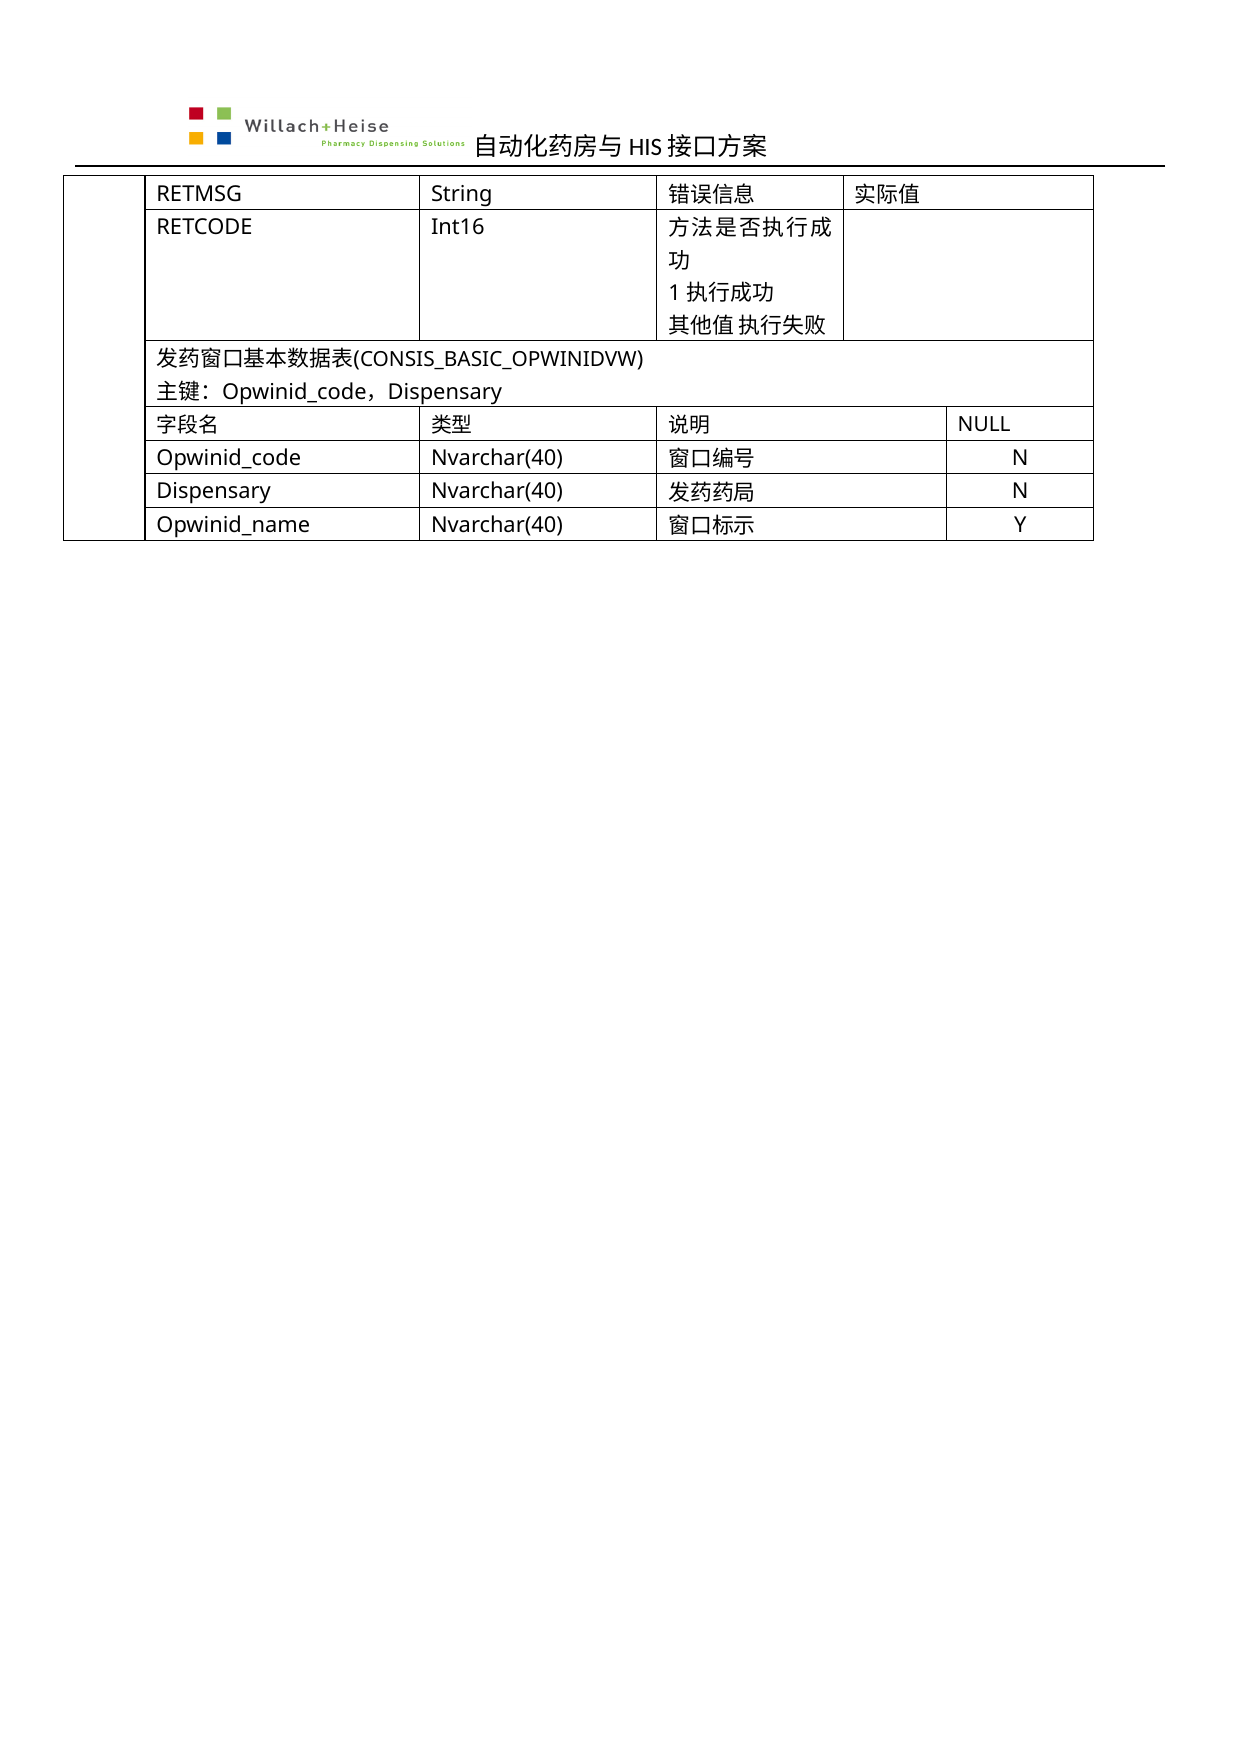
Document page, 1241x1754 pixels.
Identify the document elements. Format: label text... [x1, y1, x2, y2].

table_cell 类型 [420, 407, 656, 439]
table_cell Y [947, 508, 1093, 540]
table_cell 窗口标示 [657, 508, 946, 540]
table_cell 错误信息 [657, 176, 843, 209]
table_cell String [420, 176, 656, 209]
table_cell 发药药局 [657, 474, 946, 507]
table_cell 方法是否执行成功 1 执行成功 其他值 执行失败 [657, 210, 843, 340]
table_cell NULL [947, 407, 1093, 439]
table_cell N [947, 441, 1093, 473]
table_cell RETCODE [146, 210, 419, 340]
table_cell 说明 [657, 407, 946, 439]
table_cell 字段名 [146, 407, 419, 439]
table_cell Nvarchar(40) [420, 508, 656, 540]
table_cell 窗口编号 [657, 441, 946, 473]
table_cell RETMSG [146, 176, 419, 209]
table_cell Opwinid_code [146, 441, 419, 473]
table_cell [844, 210, 1093, 340]
table_cell Opwinid_name [146, 508, 419, 540]
table_cell Nvarchar(40) [420, 474, 656, 507]
table_cell Nvarchar(40) [420, 441, 656, 473]
table_cell Int16 [420, 210, 656, 340]
picture [187, 88, 472, 156]
table_cell N [947, 474, 1093, 507]
table_cell Dispensary [146, 474, 419, 507]
table_cell 实际值 [844, 176, 1093, 209]
table_cell 发药窗口基本数据表(CONSIS_BASIC_OPWINIDVW) 主键：Opwinid_code，Dispensary [146, 341, 1093, 406]
